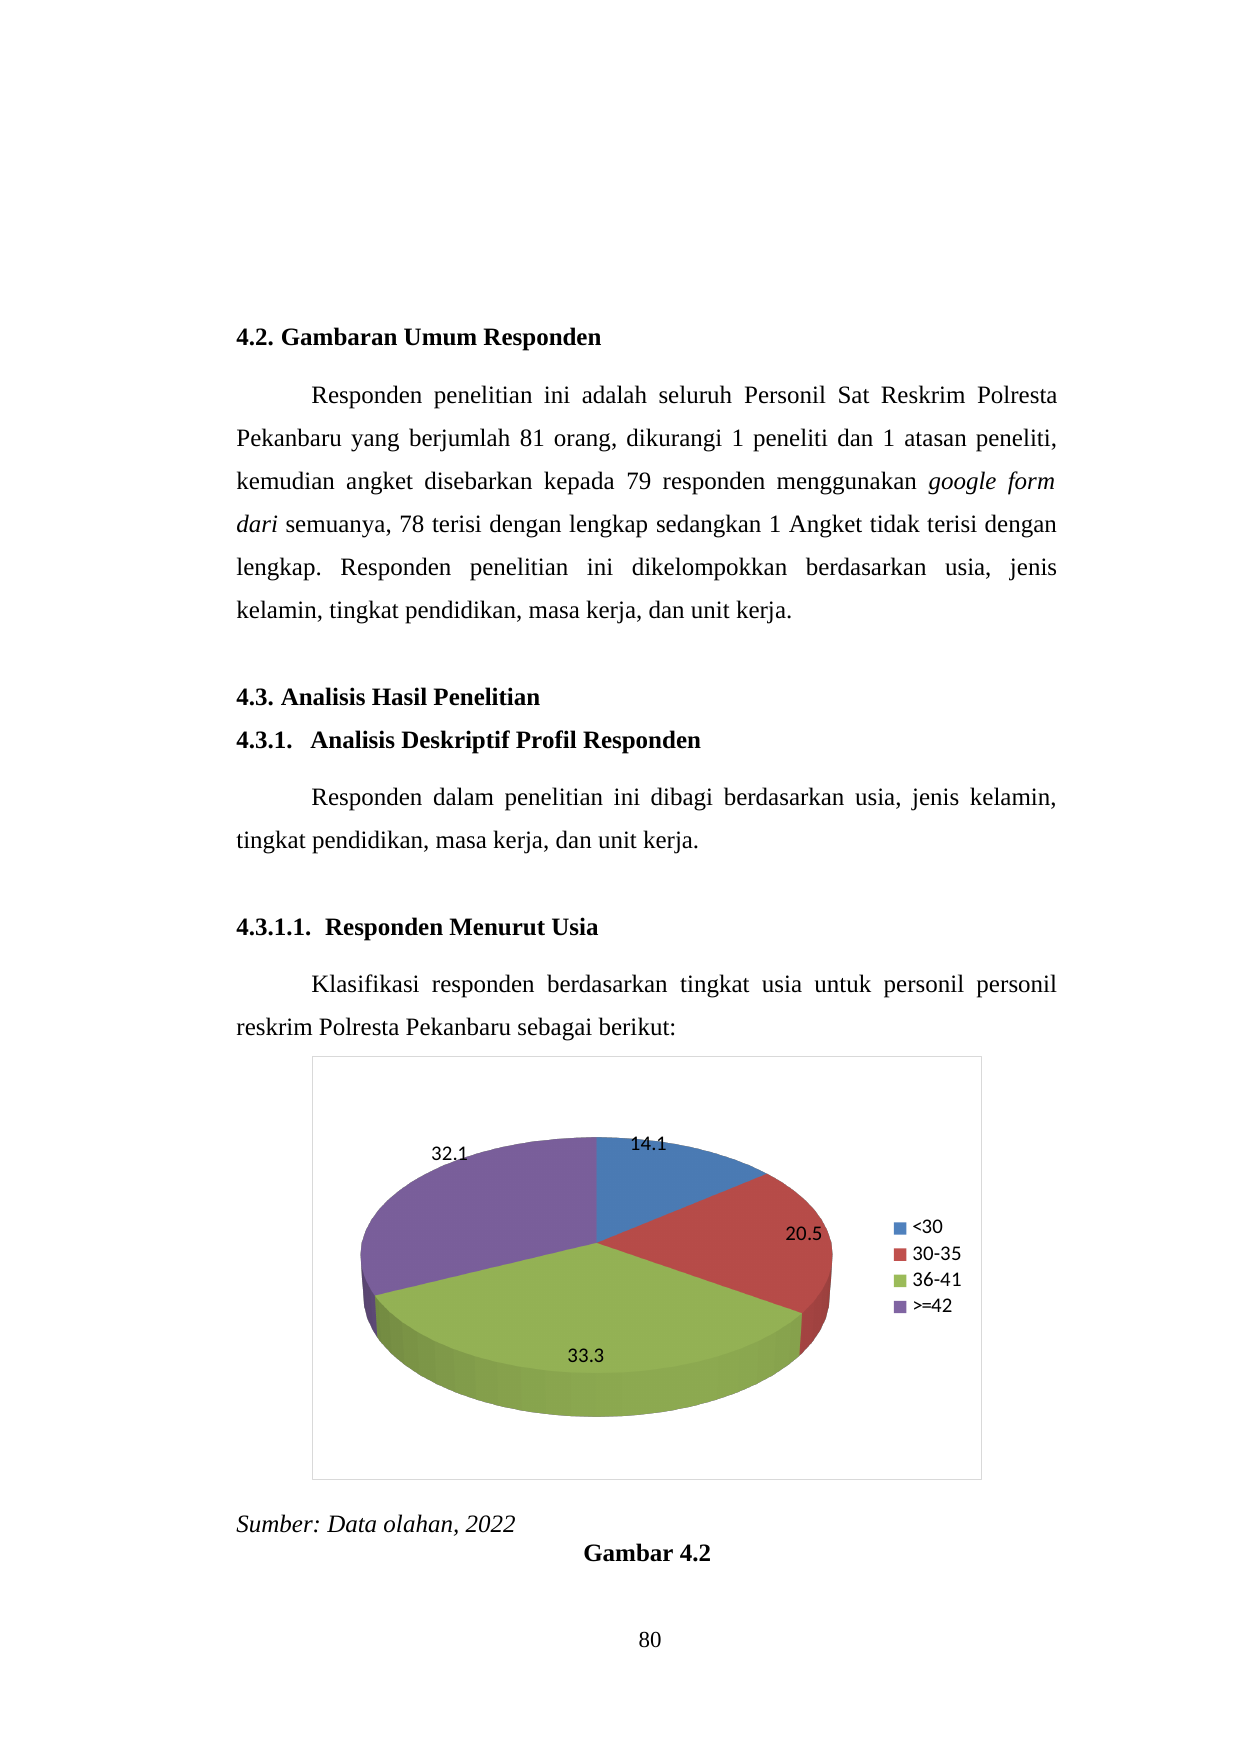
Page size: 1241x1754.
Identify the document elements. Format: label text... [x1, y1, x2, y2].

text Responden penelitian ini adalah seluruh Personil Sat Reskrim Polresta Pekanbaru yang berjumlah 81 orang, dikurangi 1 peneliti dan 1 atasan peneliti, kemudian angket disebarkan kepada 79 responden menggunakan google form dari semuanya, 78 terisi dengan lengkap sedangkan 1 Angket tidak terisi dengan lengkap. Responden penelitian ini dikelompokkan berdasarkan usia, jenis kelamin, tingkat pendidikan, masa kerja, dan unit kerja. [236, 380, 1058, 624]
text Responden dalam penelitian ini dibagi berdasarkan usia, jenis kelamin, tingkat pendidikan, masa kerja, dan unit kerja. [236, 782, 1058, 854]
subtitle Gambaran Umum Responden [236, 322, 1058, 351]
list Gambar 4.2 [236, 1538, 1058, 1566]
subtitle Analisis Deskriptif Profil Responden [236, 725, 1058, 754]
text Klasifikasi responden berdasarkan tingkat usia untuk personil personil reskrim Polresta Pekanbaru sebagai berikut: [236, 969, 1058, 1041]
text Sumber: Data olahan, 2022 [236, 1509, 1058, 1538]
list Responden Menurut Usia [236, 912, 1058, 941]
subtitle Analisis Hasil Penelitian [236, 682, 1058, 711]
